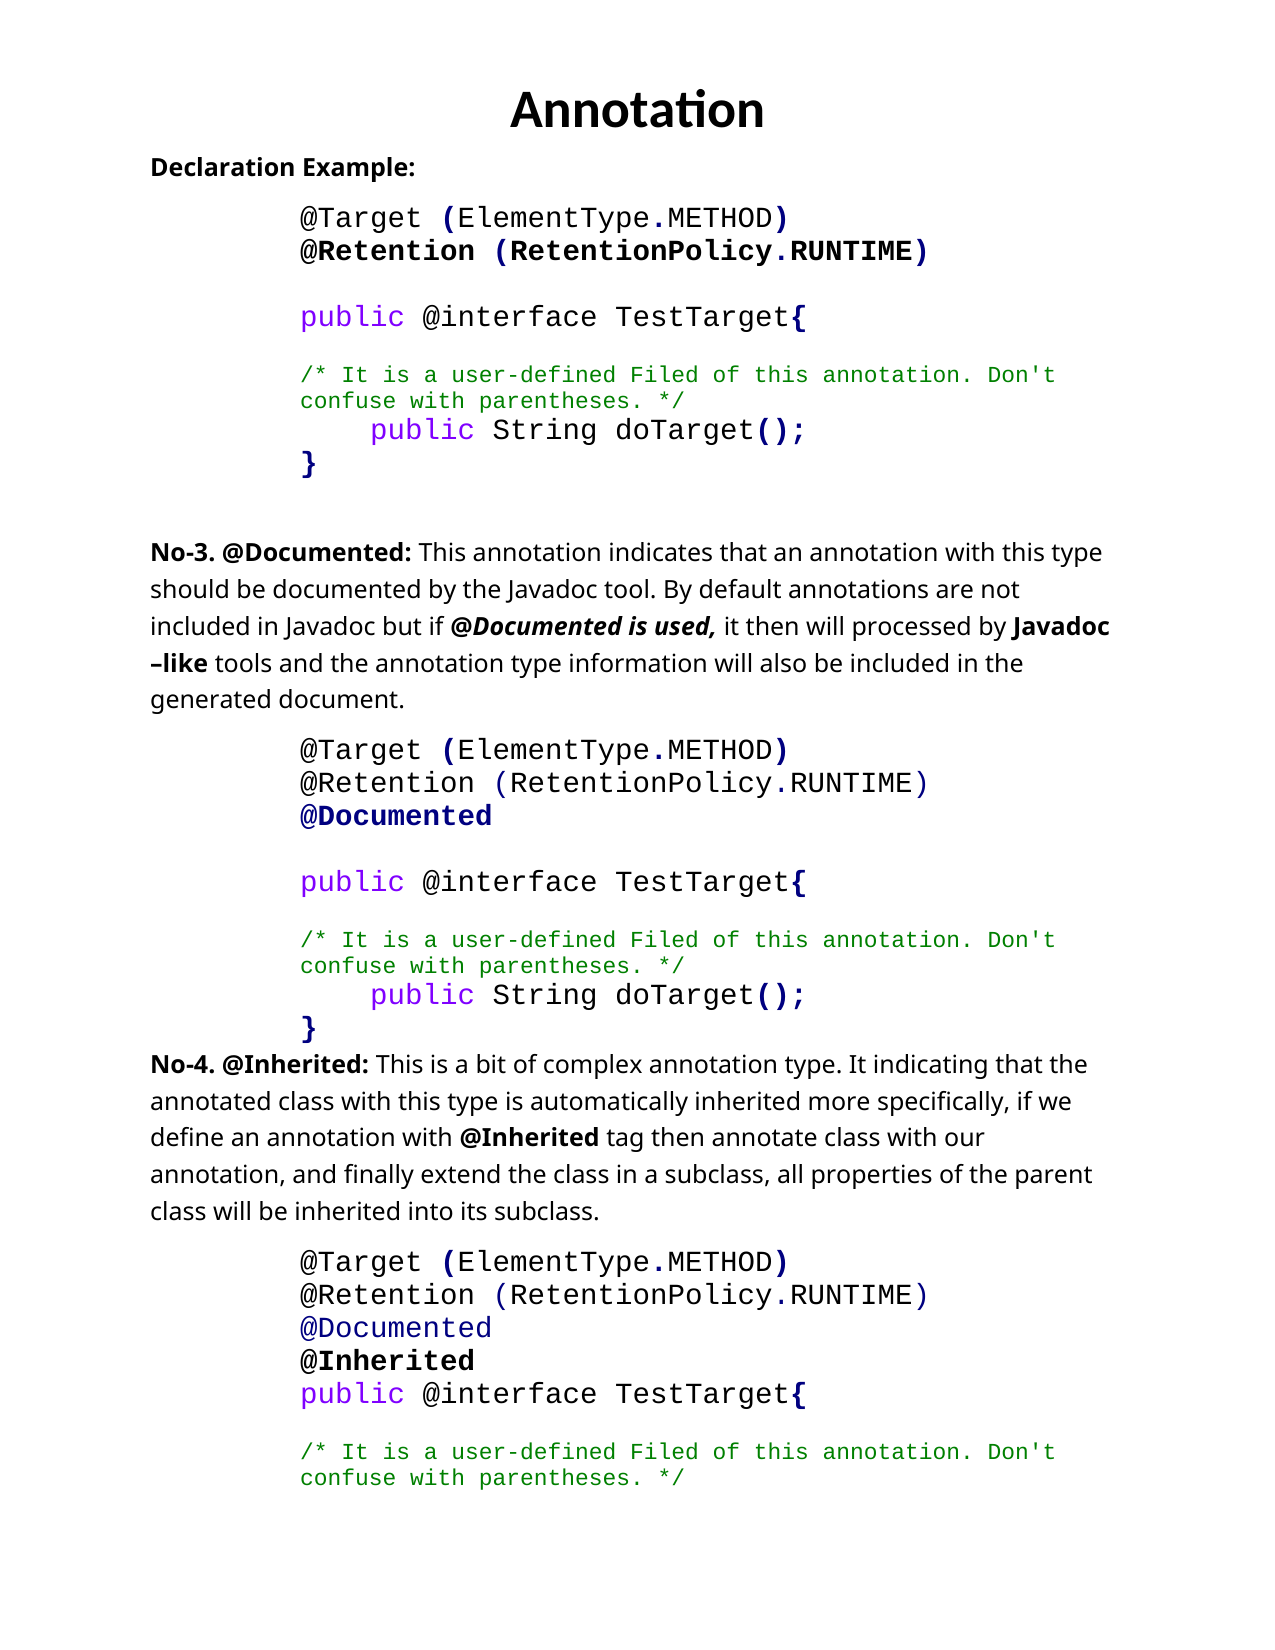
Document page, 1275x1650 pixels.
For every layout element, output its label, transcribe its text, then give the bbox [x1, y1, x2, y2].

text public String doTarget(); [300, 980, 1125, 1013]
text @Target (ElementType.METHOD) [300, 735, 1125, 768]
text public @interface TestTarget{ [300, 302, 1125, 336]
text No-3. @Documented: This annotation indicates that an annotation with this type should be documented by the Javadoc tool. By default annotations are not included in Javadoc but if @Documented is used, it then will processed by Javadoc –like tools and the annotation type information will also be included in the generated document. [150, 535, 1125, 716]
text @Retention (RetentionPolicy.RUNTIME) [300, 236, 1125, 269]
text public String doTarget(); [300, 415, 1125, 448]
text } [300, 448, 1125, 481]
text } [300, 1013, 1125, 1046]
text @Target (ElementType.METHOD) [300, 203, 1125, 236]
text No-4. @Inherited: This is a bit of complex annotation type. It indicating that the annotated class with this type is automatically inherited more specifically, if we define an annotation with @Inherited tag then annotate class with our annotation, and finally extend the class in a subclass, all properties of the parent class will be inherited into its subclass. [150, 1046, 1125, 1228]
text @Documented [300, 1313, 1125, 1346]
text /* It is a user-defined Filed of this annotation. Don't confuse with parentheses. */ [300, 928, 1125, 980]
text @Target (ElementType.METHOD) [300, 1247, 1125, 1280]
text /* It is a user-defined Filed of this annotation. Don't confuse with parentheses. */ [300, 1440, 1125, 1492]
text @Retention (RetentionPolicy.RUNTIME) [300, 768, 1125, 801]
text /* It is a user-defined Filed of this annotation. Don't confuse with parentheses. */ [300, 363, 1125, 415]
text @Inherited [300, 1346, 1125, 1379]
text public @interface TestTarget{ [300, 867, 1125, 901]
text Declaration Example: [150, 150, 1125, 184]
text @Retention (RetentionPolicy.RUNTIME) [300, 1280, 1125, 1313]
text @Documented [300, 801, 1125, 834]
text public @interface TestTarget{ [300, 1379, 1125, 1412]
